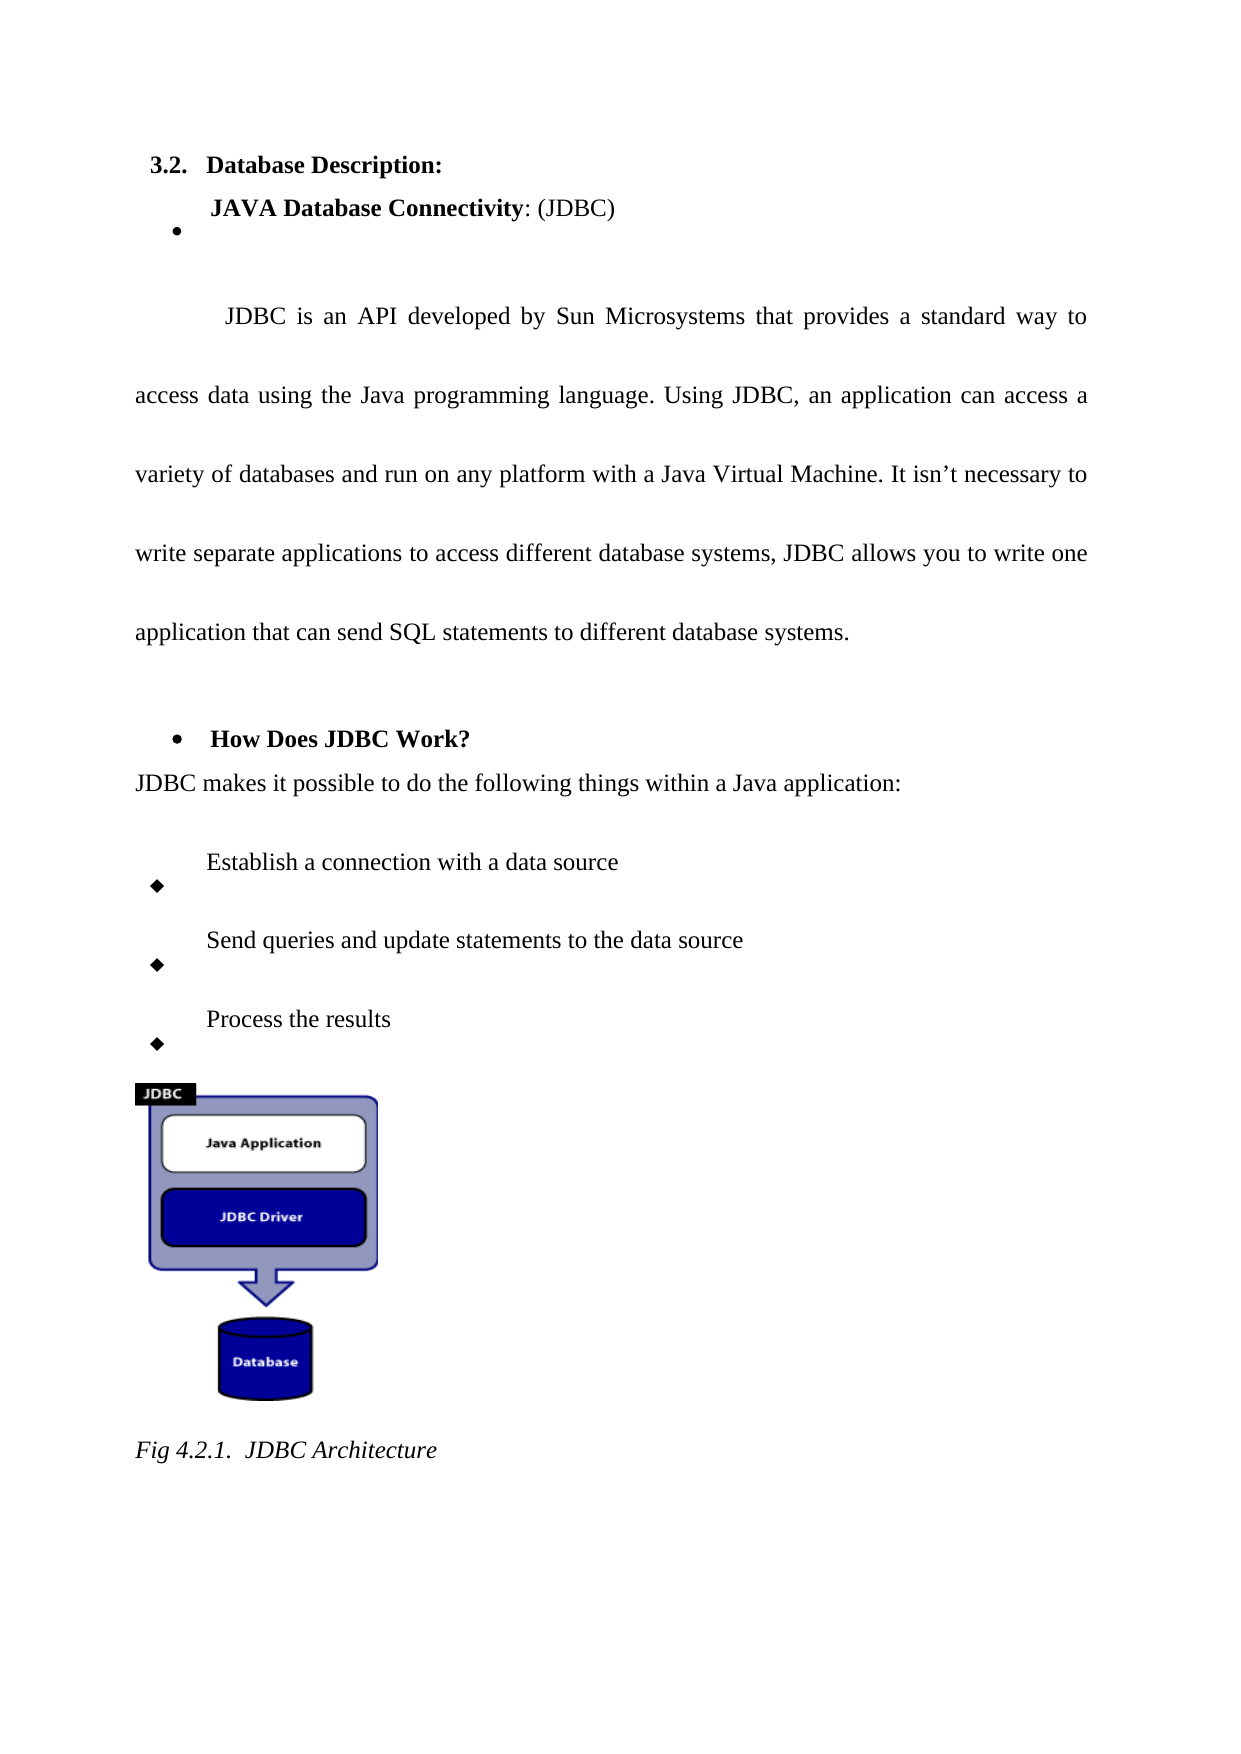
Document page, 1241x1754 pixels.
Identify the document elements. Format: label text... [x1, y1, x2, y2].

list Establish a connection with a data source [150, 847, 1088, 899]
text Fig 4.2.1. JDBC Architecture [135, 1435, 1088, 1464]
text JDBC is an API developed by Sun Microsystems that provides a standard way to access data using the Java programming language. Using JDBC, an application can access a variety of databases and run on any platform with a Java Virtual Machine. It isn’t necessary to write separate applications to access different database systems, JDBC allows you to write one application that can send SQL statements to different database systems. [135, 301, 1089, 669]
list How Does JDBC Work? [173, 724, 1088, 753]
list JAVA Database Connectivity: (JDBC) [173, 193, 1088, 246]
list Database Description: [150, 150, 1088, 179]
list Send queries and update statements to the data source [150, 925, 1088, 978]
picture [135, 1083, 378, 1401]
text JDBC makes it possible to do the following things within a Java application: [135, 768, 1088, 820]
list Process the results [150, 1004, 1088, 1057]
